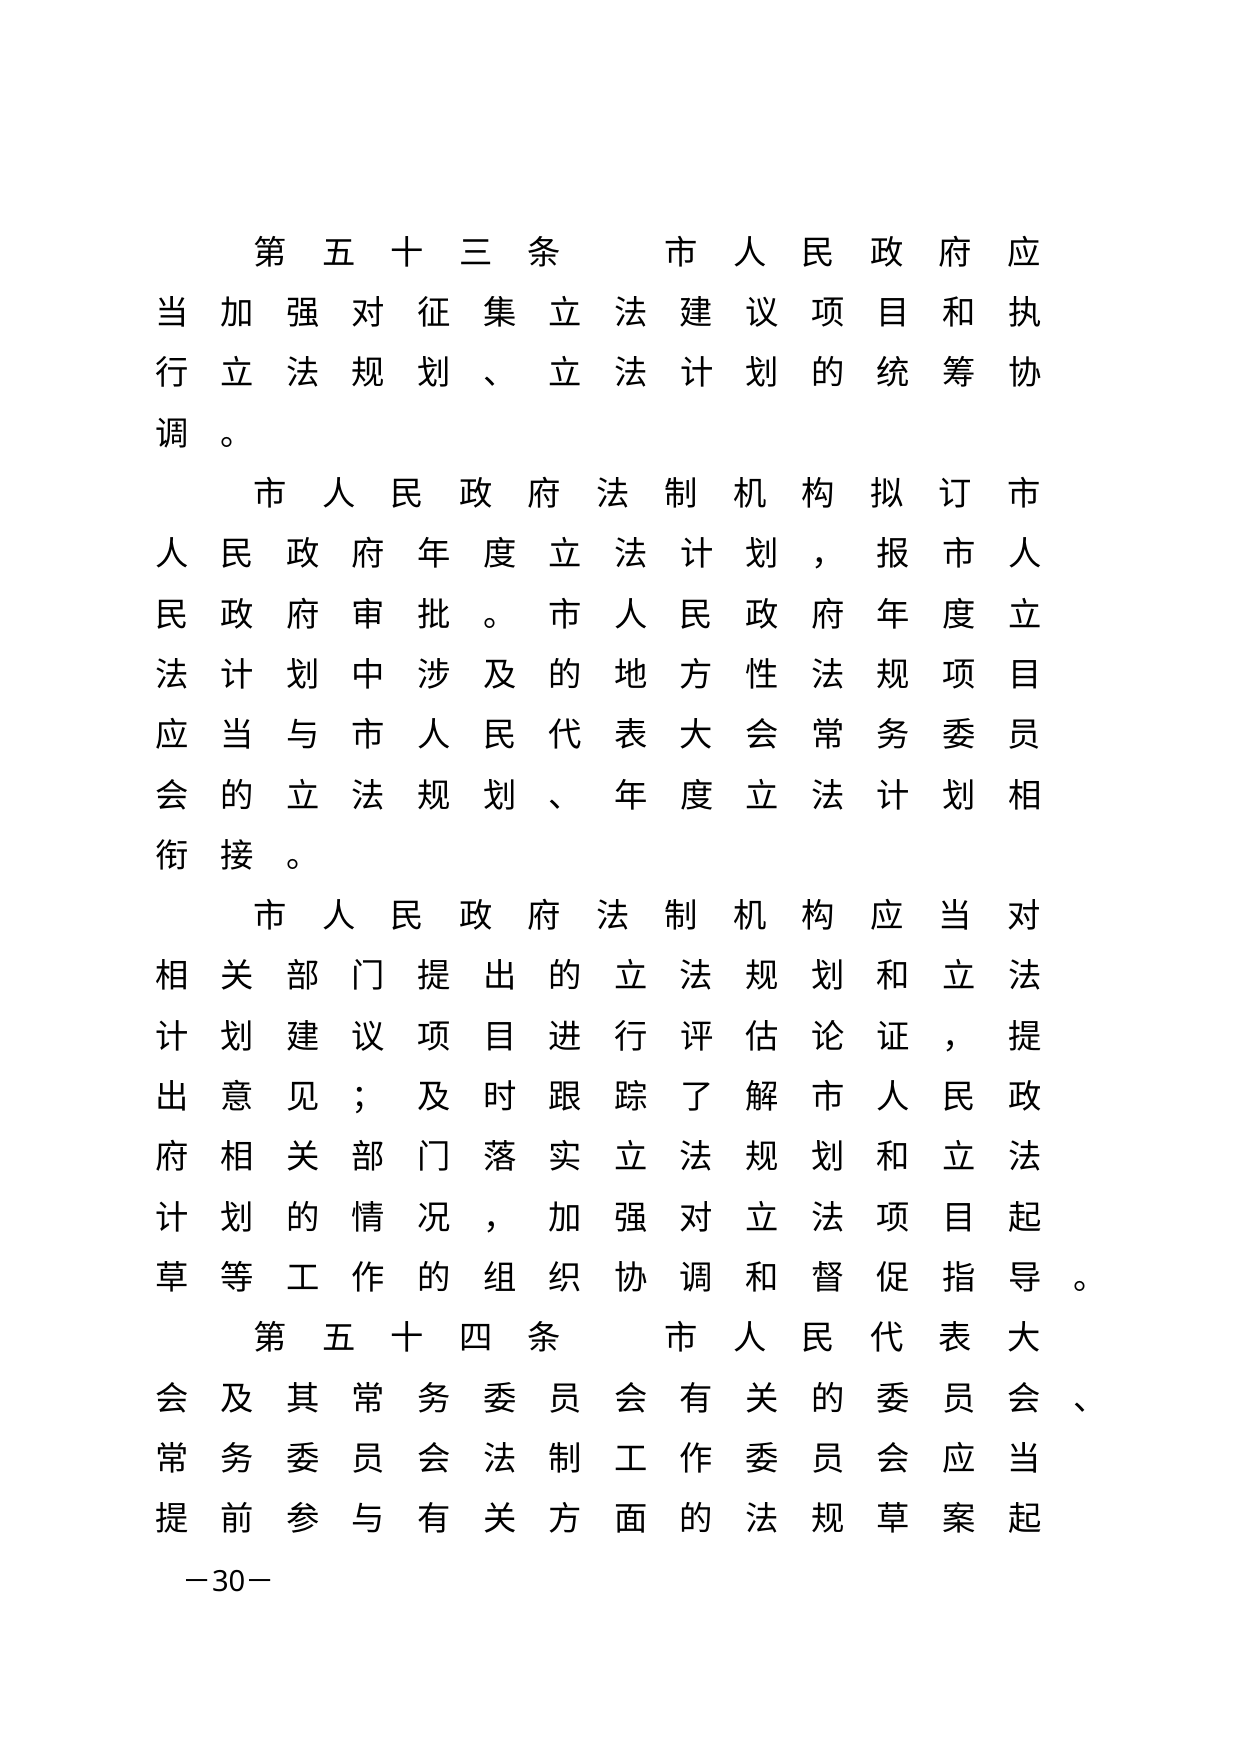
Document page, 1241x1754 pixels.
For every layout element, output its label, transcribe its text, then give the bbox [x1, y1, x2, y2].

text 第五十三条 市人民政府应当加强对征集立法建议项目和执行立法规划、立法计划的统筹协调。 [155, 219, 1073, 461]
text 市人民政府法制机构应当对相关部门提出的立法规划和立法计划建议项目进行评估论证，提出意见；及时跟踪了解市人民政府相关部门落实立法规划和立法计划的情况，加强对立法项目起草等工作的组织协调和督促指导。 [155, 883, 1073, 1305]
text 市人民政府法制机构拟订市人民政府年度立法计划，报市人民政府审批。市人民政府年度立法计划中涉及的地方性法规项目应当与市人民代表大会常务委员会的立法规划、年度立法计划相衔接。 [155, 461, 1073, 883]
text 第五十四条 市人民代表大会及其常务委员会有关的委员会、常务委员会法制工作委员会应当提前参与有关方面的法规草案起草工作；综合性、全局性、基础性的重要法规草案，可以由有关的专门委员会或者常务委员会法制工作委员会组织起草。 [155, 1305, 1073, 1546]
